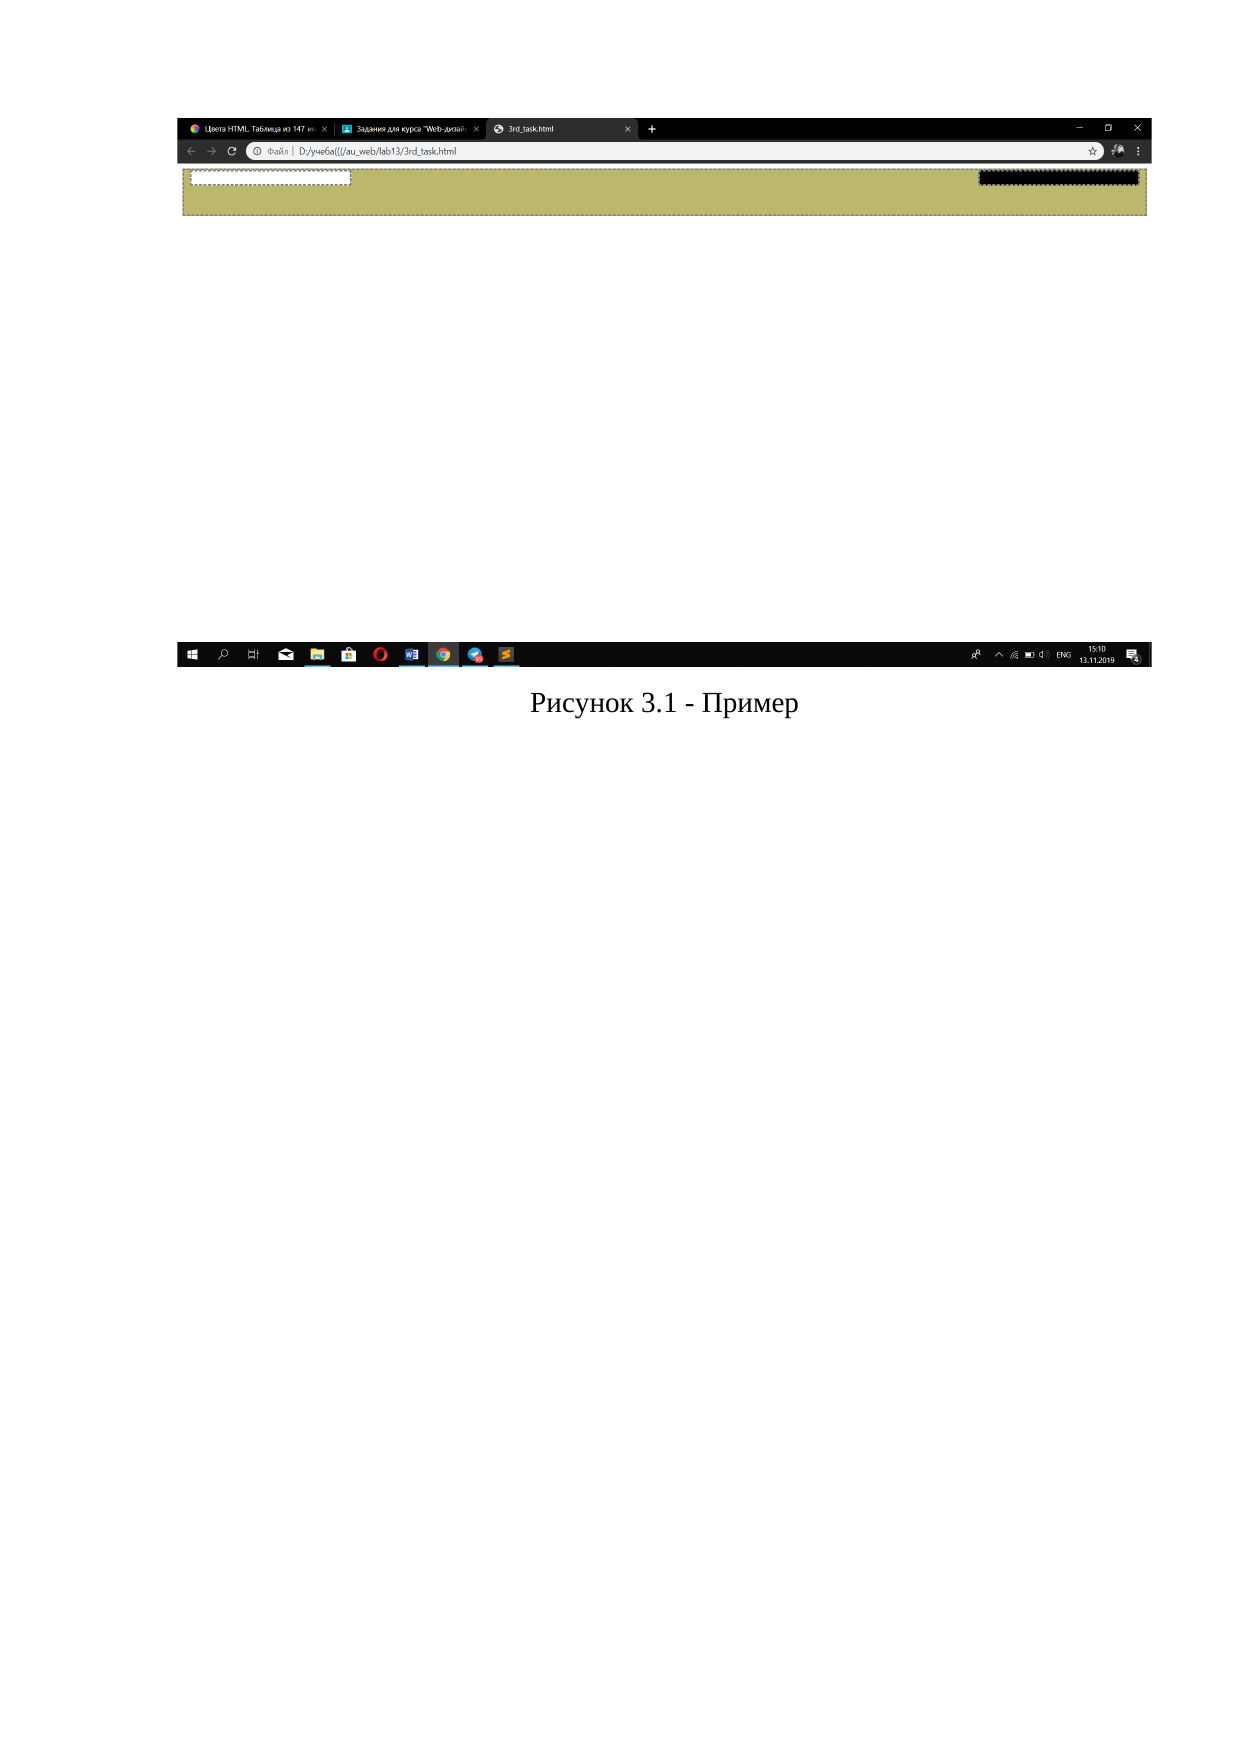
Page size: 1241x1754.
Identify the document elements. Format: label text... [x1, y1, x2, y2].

text Рисунок 3.1 - Пример [177, 685, 1152, 719]
picture [177, 118, 1152, 667]
